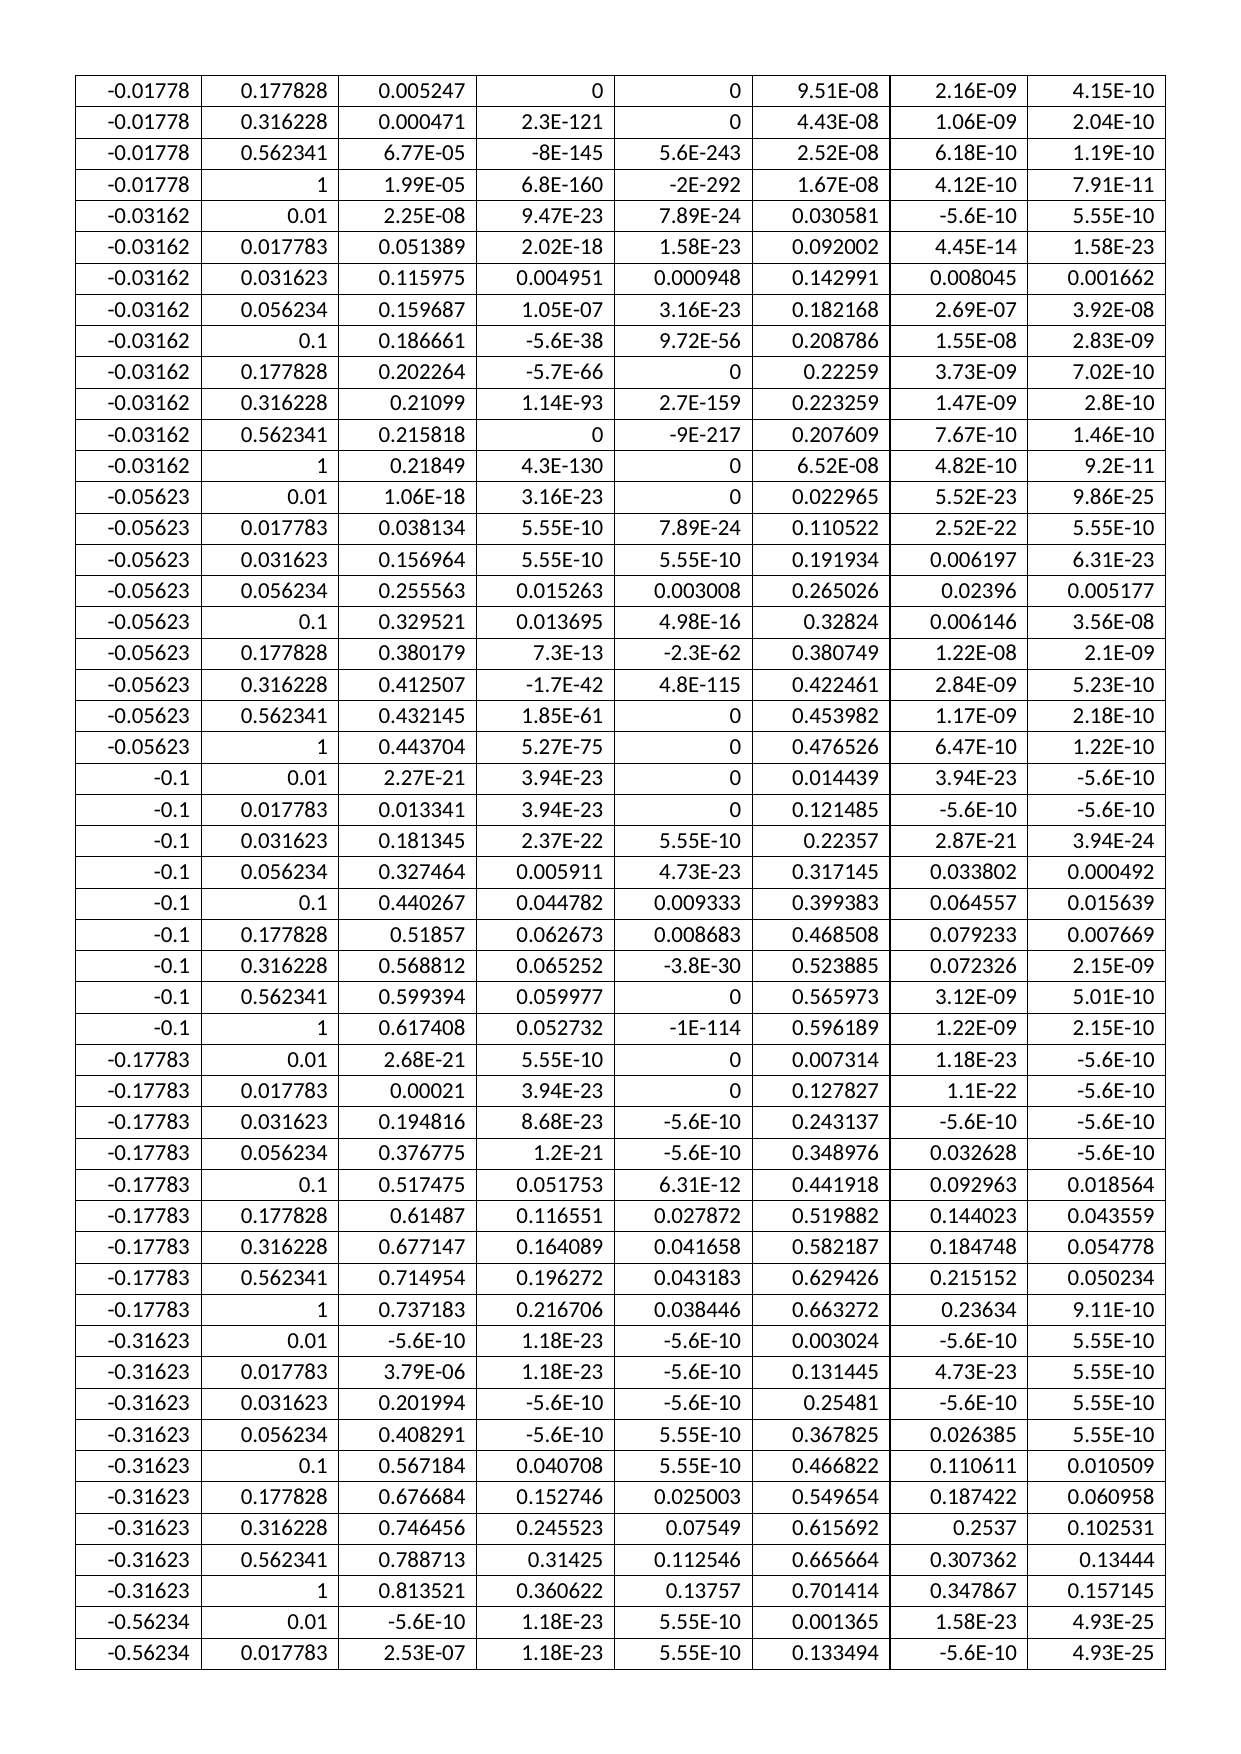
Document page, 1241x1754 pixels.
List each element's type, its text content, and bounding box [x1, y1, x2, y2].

table_cell 1.55E-08 [891, 326, 1027, 356]
table_cell 3.79E-06 [339, 1357, 476, 1387]
table_cell 0.010509 [1028, 1451, 1165, 1481]
table_cell 0.056234 [202, 1139, 338, 1169]
table_cell 0.191934 [753, 545, 889, 575]
table_cell 0.412507 [339, 670, 476, 700]
table_cell -2.3E-62 [615, 639, 752, 669]
table_cell 9.86E-25 [1028, 482, 1165, 512]
table_cell 1 [202, 732, 338, 762]
table_cell 0.000948 [615, 264, 752, 294]
table_cell 0 [615, 76, 752, 106]
table_cell -5.6E-10 [1028, 1139, 1165, 1169]
table_cell 0.51857 [339, 920, 476, 950]
table_cell 0 [615, 795, 752, 825]
table_cell 0.665664 [753, 1545, 889, 1575]
table_cell 0.468508 [753, 920, 889, 950]
table_cell 0.121485 [753, 795, 889, 825]
table_cell 0.177828 [202, 357, 338, 387]
table_cell -0.03162 [76, 326, 201, 356]
table_cell 0.006146 [891, 607, 1027, 637]
table_cell 0.018564 [1028, 1170, 1165, 1200]
table_cell 0.562341 [202, 139, 338, 169]
table_cell 0.009333 [615, 889, 752, 919]
table_cell 0.003008 [615, 576, 752, 606]
table_cell 2.3E-121 [477, 107, 614, 137]
table_cell 0.663272 [753, 1295, 889, 1325]
table_cell 0.746456 [339, 1514, 476, 1544]
table_cell -5.6E-10 [1028, 1107, 1165, 1137]
table_cell 1.19E-10 [1028, 139, 1165, 169]
table_cell 0.2537 [891, 1514, 1027, 1544]
table_cell 0.112546 [615, 1545, 752, 1575]
table_cell 0.013695 [477, 607, 614, 637]
table_cell 2.15E-10 [1028, 1014, 1165, 1044]
table_cell -0.05623 [76, 545, 201, 575]
table_cell 0.184748 [891, 1232, 1027, 1262]
table_cell 5.55E-10 [1028, 1357, 1165, 1387]
table_cell -0.1 [76, 826, 201, 856]
table_cell -0.17783 [76, 1295, 201, 1325]
table_cell -5.6E-10 [1028, 1076, 1165, 1106]
table_cell 1.22E-08 [891, 639, 1027, 669]
table_cell 0.033802 [891, 857, 1027, 887]
table_cell -5.6E-10 [1028, 795, 1165, 825]
table_cell 2.52E-08 [753, 139, 889, 169]
table_cell 0.177828 [202, 920, 338, 950]
table_cell 2.69E-07 [891, 295, 1027, 325]
table_cell 0.017783 [202, 1076, 338, 1106]
table_cell 3.94E-24 [1028, 826, 1165, 856]
table_cell 0.177828 [202, 76, 338, 106]
table_cell 0.092002 [753, 232, 889, 262]
table_cell 0.005911 [477, 857, 614, 887]
table_cell -9E-217 [615, 420, 752, 450]
table_cell 5.55E-10 [615, 826, 752, 856]
table_cell 0.051389 [339, 232, 476, 262]
table_cell 5.55E-10 [1028, 1326, 1165, 1356]
table_cell 0.056234 [202, 576, 338, 606]
table_cell -5.6E-10 [339, 1326, 476, 1356]
table_cell 1.06E-18 [339, 482, 476, 512]
table_cell 3.73E-09 [891, 357, 1027, 387]
table_cell 7.02E-10 [1028, 357, 1165, 387]
table_cell 0.1 [202, 326, 338, 356]
table_cell 0.676684 [339, 1482, 476, 1512]
table_cell 0.25481 [753, 1389, 889, 1419]
table_cell 0.517475 [339, 1170, 476, 1200]
table_cell -0.01778 [76, 76, 201, 106]
table_cell 0 [615, 764, 752, 794]
table_cell 0.050234 [1028, 1264, 1165, 1294]
table_cell 0.177828 [202, 639, 338, 669]
table_cell -5.6E-10 [891, 1389, 1027, 1419]
table_cell -0.03162 [76, 451, 201, 481]
table_cell 4.3E-130 [477, 451, 614, 481]
table_cell 0.562341 [202, 420, 338, 450]
table_cell 0.196272 [477, 1264, 614, 1294]
table_cell 4.93E-25 [1028, 1639, 1165, 1669]
table_cell 0.003024 [753, 1326, 889, 1356]
table_cell 0 [615, 701, 752, 731]
table_cell 1.14E-93 [477, 389, 614, 419]
table_cell 2.02E-18 [477, 232, 614, 262]
table_cell 0.062673 [477, 920, 614, 950]
table_cell 0.567184 [339, 1451, 476, 1481]
table_cell 4.73E-23 [615, 857, 752, 887]
table_cell 0.115975 [339, 264, 476, 294]
table_cell -0.31623 [76, 1389, 201, 1419]
table_cell 0.255563 [339, 576, 476, 606]
table_cell 1.05E-07 [477, 295, 614, 325]
table_cell -5.6E-10 [477, 1389, 614, 1419]
table_cell 0.177828 [202, 1482, 338, 1512]
table_cell -0.05623 [76, 670, 201, 700]
table_cell 1 [202, 451, 338, 481]
table_cell 0.144023 [891, 1201, 1027, 1231]
table_cell 0.243137 [753, 1107, 889, 1137]
table_cell -2E-292 [615, 170, 752, 200]
table_cell 0.788713 [339, 1545, 476, 1575]
table_cell 0.051753 [477, 1170, 614, 1200]
table_cell -5.6E-10 [339, 1607, 476, 1637]
table_cell 0.007314 [753, 1045, 889, 1075]
table_cell -5.6E-10 [891, 1326, 1027, 1356]
table_cell 0 [615, 107, 752, 137]
table_cell 0.615692 [753, 1514, 889, 1544]
table_cell 0.21849 [339, 451, 476, 481]
table_cell 0.060958 [1028, 1482, 1165, 1512]
table_cell 1 [202, 1014, 338, 1044]
table_cell 0.61487 [339, 1201, 476, 1231]
table_cell 0.008045 [891, 264, 1027, 294]
table_cell -5.6E-10 [891, 201, 1027, 231]
table_cell 5.55E-10 [477, 545, 614, 575]
table_cell 4.82E-10 [891, 451, 1027, 481]
table_cell 0.056234 [202, 1420, 338, 1450]
table_cell 0.13444 [1028, 1545, 1165, 1575]
table_cell 0.215818 [339, 420, 476, 450]
table_cell -5.6E-10 [615, 1357, 752, 1387]
table_cell 0.13757 [615, 1576, 752, 1606]
table_cell 0.064557 [891, 889, 1027, 919]
table_cell 3.16E-23 [477, 482, 614, 512]
table_cell 1.1E-22 [891, 1076, 1027, 1106]
table_cell 0.1 [202, 1451, 338, 1481]
table_cell 1.18E-23 [477, 1607, 614, 1637]
table_cell 0.056234 [202, 857, 338, 887]
table_cell 1 [202, 170, 338, 200]
table_cell 3.56E-08 [1028, 607, 1165, 637]
table_cell -0.31623 [76, 1482, 201, 1512]
table_cell 4.8E-115 [615, 670, 752, 700]
table_cell 7.89E-24 [615, 201, 752, 231]
table_cell 0.194816 [339, 1107, 476, 1137]
table_cell 0.065252 [477, 951, 614, 981]
table_cell 0.1 [202, 607, 338, 637]
table_cell 0.159687 [339, 295, 476, 325]
table_cell 1.46E-10 [1028, 420, 1165, 450]
table_cell 0.347867 [891, 1576, 1027, 1606]
table_cell 0.005177 [1028, 576, 1165, 606]
table_cell 2.37E-22 [477, 826, 614, 856]
table_cell 3.92E-08 [1028, 295, 1165, 325]
table_cell 0.043183 [615, 1264, 752, 1294]
table_cell 4.15E-10 [1028, 76, 1165, 106]
table_cell 9.51E-08 [753, 76, 889, 106]
table_cell 0.348976 [753, 1139, 889, 1169]
table_cell 0.1 [202, 889, 338, 919]
table_cell -3.8E-30 [615, 951, 752, 981]
table_cell 0.21099 [339, 389, 476, 419]
table_cell 2.27E-21 [339, 764, 476, 794]
table_cell 0 [615, 732, 752, 762]
table_cell 0.215152 [891, 1264, 1027, 1294]
table_cell 6.77E-05 [339, 139, 476, 169]
table_cell -5.7E-66 [477, 357, 614, 387]
table_cell 0.156964 [339, 545, 476, 575]
table_cell 0.181345 [339, 826, 476, 856]
table_cell 0.187422 [891, 1482, 1027, 1512]
table_cell 0 [615, 482, 752, 512]
table_cell 0.443704 [339, 732, 476, 762]
table_cell 2.16E-09 [891, 76, 1027, 106]
table_cell 0.22259 [753, 357, 889, 387]
table_cell 0.562341 [202, 1264, 338, 1294]
table_cell 5.55E-10 [615, 1639, 752, 1669]
table_cell 0.399383 [753, 889, 889, 919]
table_cell -5.6E-10 [891, 795, 1027, 825]
table_cell 3.94E-23 [477, 1076, 614, 1106]
table_cell 0.025003 [615, 1482, 752, 1512]
table_cell 0.017783 [202, 795, 338, 825]
table_cell 0.01 [202, 764, 338, 794]
table_cell 0.32824 [753, 607, 889, 637]
table_cell 4.43E-08 [753, 107, 889, 137]
table_cell -0.03162 [76, 201, 201, 231]
table_cell 6.31E-23 [1028, 545, 1165, 575]
table_cell 0.01 [202, 1607, 338, 1637]
table_cell 0.316228 [202, 1514, 338, 1544]
table_cell -0.31623 [76, 1514, 201, 1544]
table_cell 0.422461 [753, 670, 889, 700]
table_cell 0.329521 [339, 607, 476, 637]
table_cell 0.466822 [753, 1451, 889, 1481]
table_cell -0.01778 [76, 170, 201, 200]
table_cell 0.629426 [753, 1264, 889, 1294]
table_cell 0.01 [202, 201, 338, 231]
table_cell 0.017783 [202, 232, 338, 262]
table_cell 7.91E-11 [1028, 170, 1165, 200]
table_cell 2.83E-09 [1028, 326, 1165, 356]
table_cell 0.030581 [753, 201, 889, 231]
table_cell 0.01 [202, 1326, 338, 1356]
table_cell 1.2E-21 [477, 1139, 614, 1169]
table_cell 1.22E-09 [891, 1014, 1027, 1044]
table_cell -0.31623 [76, 1326, 201, 1356]
table_cell 0 [477, 420, 614, 450]
table_cell -0.17783 [76, 1076, 201, 1106]
table_cell 0.23634 [891, 1295, 1027, 1325]
table_cell 0.376775 [339, 1139, 476, 1169]
table_cell 0.133494 [753, 1639, 889, 1669]
table_cell 0.07549 [615, 1514, 752, 1544]
table_cell 4.12E-10 [891, 170, 1027, 200]
table_cell 3.94E-23 [891, 764, 1027, 794]
table_cell 3.16E-23 [615, 295, 752, 325]
table_cell 0.182168 [753, 295, 889, 325]
table_cell -0.03162 [76, 295, 201, 325]
table_cell 5.55E-10 [1028, 514, 1165, 544]
table_cell 5.55E-10 [615, 1451, 752, 1481]
table_cell -0.31623 [76, 1451, 201, 1481]
table_cell -0.05623 [76, 607, 201, 637]
table_cell 0.737183 [339, 1295, 476, 1325]
table_cell 9.11E-10 [1028, 1295, 1165, 1325]
table_cell 1.58E-23 [1028, 232, 1165, 262]
table_cell 4.93E-25 [1028, 1607, 1165, 1637]
table_cell -0.03162 [76, 357, 201, 387]
table_cell 0.017783 [202, 514, 338, 544]
table_cell 4.45E-14 [891, 232, 1027, 262]
table_cell 1 [202, 1295, 338, 1325]
table_cell 5.55E-10 [1028, 201, 1165, 231]
table_cell 7.3E-13 [477, 639, 614, 669]
table_cell -5.6E-10 [477, 1420, 614, 1450]
table_cell 0.059977 [477, 982, 614, 1012]
table_cell 8.68E-23 [477, 1107, 614, 1137]
table_cell 0.015639 [1028, 889, 1165, 919]
table_cell 1.17E-09 [891, 701, 1027, 731]
table_cell 1.18E-23 [477, 1326, 614, 1356]
table_cell -5.6E-10 [615, 1389, 752, 1419]
table_cell -0.03162 [76, 232, 201, 262]
table_cell 0.813521 [339, 1576, 476, 1606]
table_cell 0.052732 [477, 1014, 614, 1044]
table_cell 2.25E-08 [339, 201, 476, 231]
table_cell 0.617408 [339, 1014, 476, 1044]
table_cell 0.102531 [1028, 1514, 1165, 1544]
table_cell 5.23E-10 [1028, 670, 1165, 700]
table_cell 0.568812 [339, 951, 476, 981]
table_cell -0.17783 [76, 1232, 201, 1262]
table_cell 6.31E-12 [615, 1170, 752, 1200]
table_cell 4.98E-16 [615, 607, 752, 637]
table_cell -0.56234 [76, 1639, 201, 1669]
table_cell 0.157145 [1028, 1576, 1165, 1606]
table_cell 6.47E-10 [891, 732, 1027, 762]
table_cell 0.22357 [753, 826, 889, 856]
table_cell -5.6E-10 [615, 1326, 752, 1356]
table_cell -0.1 [76, 795, 201, 825]
table_cell -0.1 [76, 920, 201, 950]
table_cell 0.408291 [339, 1420, 476, 1450]
table_cell -1.7E-42 [477, 670, 614, 700]
table_cell 0.582187 [753, 1232, 889, 1262]
table_cell 0.027872 [615, 1201, 752, 1231]
table_cell 2.84E-09 [891, 670, 1027, 700]
table_cell 2.68E-21 [339, 1045, 476, 1075]
table_cell -5.6E-10 [891, 1107, 1027, 1137]
table_cell 1.47E-09 [891, 389, 1027, 419]
table_cell 1.67E-08 [753, 170, 889, 200]
table_cell 0.031623 [202, 264, 338, 294]
table_cell 0.208786 [753, 326, 889, 356]
table_cell 0.367825 [753, 1420, 889, 1450]
table_cell 0.038446 [615, 1295, 752, 1325]
table_cell -5.6E-10 [1028, 764, 1165, 794]
table_cell -1E-114 [615, 1014, 752, 1044]
table_cell 0 [615, 1076, 752, 1106]
table_cell 1.99E-05 [339, 170, 476, 200]
table_cell 0.152746 [477, 1482, 614, 1512]
table_cell 0.142991 [753, 264, 889, 294]
table_cell 2.53E-07 [339, 1639, 476, 1669]
table_cell 1.58E-23 [615, 232, 752, 262]
table_cell -0.01778 [76, 107, 201, 137]
table_cell 0.265026 [753, 576, 889, 606]
table_cell 0.519882 [753, 1201, 889, 1231]
table_cell 5.55E-10 [615, 545, 752, 575]
table_cell 2.1E-09 [1028, 639, 1165, 669]
table_cell 6.18E-10 [891, 139, 1027, 169]
table_cell 1.58E-23 [891, 1607, 1027, 1637]
table_cell 0.131445 [753, 1357, 889, 1387]
table_cell 0.004951 [477, 264, 614, 294]
table_cell 0.223259 [753, 389, 889, 419]
table_cell 0.380179 [339, 639, 476, 669]
table_cell 0.040708 [477, 1451, 614, 1481]
table_cell 0.1 [202, 1170, 338, 1200]
table_cell -0.1 [76, 982, 201, 1012]
table_cell 0.01 [202, 482, 338, 512]
table_cell -0.17783 [76, 1139, 201, 1169]
table_cell 2.8E-10 [1028, 389, 1165, 419]
table_cell 0.441918 [753, 1170, 889, 1200]
table_cell 2.87E-21 [891, 826, 1027, 856]
table_cell -0.17783 [76, 1045, 201, 1075]
table_cell 3.94E-23 [477, 795, 614, 825]
table_cell 0.031623 [202, 1107, 338, 1137]
table_cell 5.55E-10 [1028, 1389, 1165, 1419]
table_cell 0.562341 [202, 982, 338, 1012]
table_cell 0.001365 [753, 1607, 889, 1637]
table_cell 0.177828 [202, 1201, 338, 1231]
table_cell 0.164089 [477, 1232, 614, 1262]
table_cell 0.327464 [339, 857, 476, 887]
table_cell -0.01778 [76, 139, 201, 169]
table_cell -5.6E-38 [477, 326, 614, 356]
table_cell -0.31623 [76, 1357, 201, 1387]
table_cell -0.17783 [76, 1201, 201, 1231]
table_cell -0.05623 [76, 514, 201, 544]
table_cell 0.01 [202, 1045, 338, 1075]
table_cell -0.05623 [76, 576, 201, 606]
table_cell 0 [615, 357, 752, 387]
table_cell -5.6E-10 [1028, 1045, 1165, 1075]
table_cell 0.026385 [891, 1420, 1027, 1450]
table_cell 0.032628 [891, 1139, 1027, 1169]
table_cell 0.054778 [1028, 1232, 1165, 1262]
table_cell 0.017783 [202, 1357, 338, 1387]
table_cell -0.17783 [76, 1264, 201, 1294]
table_cell -0.05623 [76, 701, 201, 731]
table_cell -0.17783 [76, 1170, 201, 1200]
table_cell 0.207609 [753, 420, 889, 450]
table_cell 0.038134 [339, 514, 476, 544]
table_cell 0.432145 [339, 701, 476, 731]
table_cell -0.31623 [76, 1420, 201, 1450]
table_cell -0.31623 [76, 1576, 201, 1606]
table_cell 0.440267 [339, 889, 476, 919]
table_cell -0.05623 [76, 732, 201, 762]
table_cell 0.017783 [202, 1639, 338, 1669]
table_cell -8E-145 [477, 139, 614, 169]
table_cell -0.1 [76, 857, 201, 887]
table_cell 1.85E-61 [477, 701, 614, 731]
table_cell 5.01E-10 [1028, 982, 1165, 1012]
table_cell -0.31623 [76, 1545, 201, 1575]
table_cell 6.52E-08 [753, 451, 889, 481]
table_cell 0.092963 [891, 1170, 1027, 1200]
table_cell 2.04E-10 [1028, 107, 1165, 137]
table_cell 1.18E-23 [477, 1639, 614, 1669]
table_cell -0.17783 [76, 1107, 201, 1137]
table_cell -5.6E-10 [615, 1139, 752, 1169]
table_cell 0.523885 [753, 951, 889, 981]
table_cell 0.079233 [891, 920, 1027, 950]
table_cell 0.041658 [615, 1232, 752, 1262]
table_cell 0.202264 [339, 357, 476, 387]
table_cell 2.52E-22 [891, 514, 1027, 544]
table_cell -0.56234 [76, 1607, 201, 1637]
table_cell 0.316228 [202, 951, 338, 981]
table_cell 2.18E-10 [1028, 701, 1165, 731]
table_cell 1.18E-23 [477, 1357, 614, 1387]
table_cell 0.001662 [1028, 264, 1165, 294]
table_cell 0.056234 [202, 295, 338, 325]
table_cell 0.677147 [339, 1232, 476, 1262]
table_cell 0.562341 [202, 701, 338, 731]
table_cell 0.316228 [202, 1232, 338, 1262]
table_cell -0.1 [76, 764, 201, 794]
table_cell 0.186661 [339, 326, 476, 356]
table_cell 0.599394 [339, 982, 476, 1012]
table_cell 0.201994 [339, 1389, 476, 1419]
table_cell 5.55E-10 [615, 1607, 752, 1637]
table_cell 5.6E-243 [615, 139, 752, 169]
table_cell 0.245523 [477, 1514, 614, 1544]
table_cell 0.307362 [891, 1545, 1027, 1575]
table_cell 1.18E-23 [891, 1045, 1027, 1075]
table_cell -5.6E-10 [891, 1639, 1027, 1669]
table_cell 7.67E-10 [891, 420, 1027, 450]
table_cell 1 [202, 1576, 338, 1606]
table_cell 0.701414 [753, 1576, 889, 1606]
table_cell 0.317145 [753, 857, 889, 887]
table_cell 0.714954 [339, 1264, 476, 1294]
table_cell 9.47E-23 [477, 201, 614, 231]
table_cell 0.110522 [753, 514, 889, 544]
table_cell 0.02396 [891, 576, 1027, 606]
table_cell -0.05623 [76, 482, 201, 512]
table_cell 0.110611 [891, 1451, 1027, 1481]
table_cell 0.453982 [753, 701, 889, 731]
table_cell 0 [477, 76, 614, 106]
table_cell 0.031623 [202, 826, 338, 856]
table_cell 9.2E-11 [1028, 451, 1165, 481]
table_cell 0.014439 [753, 764, 889, 794]
table_cell 0.031623 [202, 545, 338, 575]
table_cell 7.89E-24 [615, 514, 752, 544]
table_cell -0.05623 [76, 639, 201, 669]
table_cell 0.316228 [202, 107, 338, 137]
table_cell 0.007669 [1028, 920, 1165, 950]
table_cell -0.1 [76, 951, 201, 981]
table_cell 0.072326 [891, 951, 1027, 981]
table_cell 2.15E-09 [1028, 951, 1165, 981]
table_cell 0.360622 [477, 1576, 614, 1606]
table_cell 1.06E-09 [891, 107, 1027, 137]
table_cell 0.565973 [753, 982, 889, 1012]
table_cell 0.005247 [339, 76, 476, 106]
table_cell 0.116551 [477, 1201, 614, 1231]
table_cell 9.72E-56 [615, 326, 752, 356]
table_cell 0.031623 [202, 1389, 338, 1419]
table_cell 5.55E-10 [477, 1045, 614, 1075]
table_cell 0.316228 [202, 670, 338, 700]
table_cell 0.043559 [1028, 1201, 1165, 1231]
table_cell 0.127827 [753, 1076, 889, 1106]
table_cell 4.73E-23 [891, 1357, 1027, 1387]
table_cell -5.6E-10 [615, 1107, 752, 1137]
table_cell 5.55E-10 [615, 1420, 752, 1450]
table_cell 0.000471 [339, 107, 476, 137]
table_cell -0.03162 [76, 389, 201, 419]
table_cell 0 [615, 451, 752, 481]
table_cell 5.27E-75 [477, 732, 614, 762]
table_cell 3.94E-23 [477, 764, 614, 794]
table_cell 0.316228 [202, 389, 338, 419]
table_cell 0.549654 [753, 1482, 889, 1512]
table_cell 0.044782 [477, 889, 614, 919]
table_cell 0.015263 [477, 576, 614, 606]
table_cell -0.03162 [76, 264, 201, 294]
table_cell 0 [615, 982, 752, 1012]
table_cell -0.1 [76, 889, 201, 919]
table_cell 0.006197 [891, 545, 1027, 575]
table_cell 0.00021 [339, 1076, 476, 1106]
table_cell 5.52E-23 [891, 482, 1027, 512]
table_cell 0 [615, 1045, 752, 1075]
table_cell 5.55E-10 [1028, 1420, 1165, 1450]
table_cell 0.31425 [477, 1545, 614, 1575]
table_cell -0.1 [76, 1014, 201, 1044]
table_cell 0.562341 [202, 1545, 338, 1575]
table_cell 0.596189 [753, 1014, 889, 1044]
table_cell 0.476526 [753, 732, 889, 762]
table_cell 0.013341 [339, 795, 476, 825]
table_cell 3.12E-09 [891, 982, 1027, 1012]
table_cell 0.008683 [615, 920, 752, 950]
table_cell 0.022965 [753, 482, 889, 512]
table_cell 0.380749 [753, 639, 889, 669]
table_cell 6.8E-160 [477, 170, 614, 200]
table_cell -0.03162 [76, 420, 201, 450]
table_cell 2.7E-159 [615, 389, 752, 419]
table_cell 5.55E-10 [477, 514, 614, 544]
table_cell 0.216706 [477, 1295, 614, 1325]
table_cell 0.000492 [1028, 857, 1165, 887]
table_cell 1.22E-10 [1028, 732, 1165, 762]
